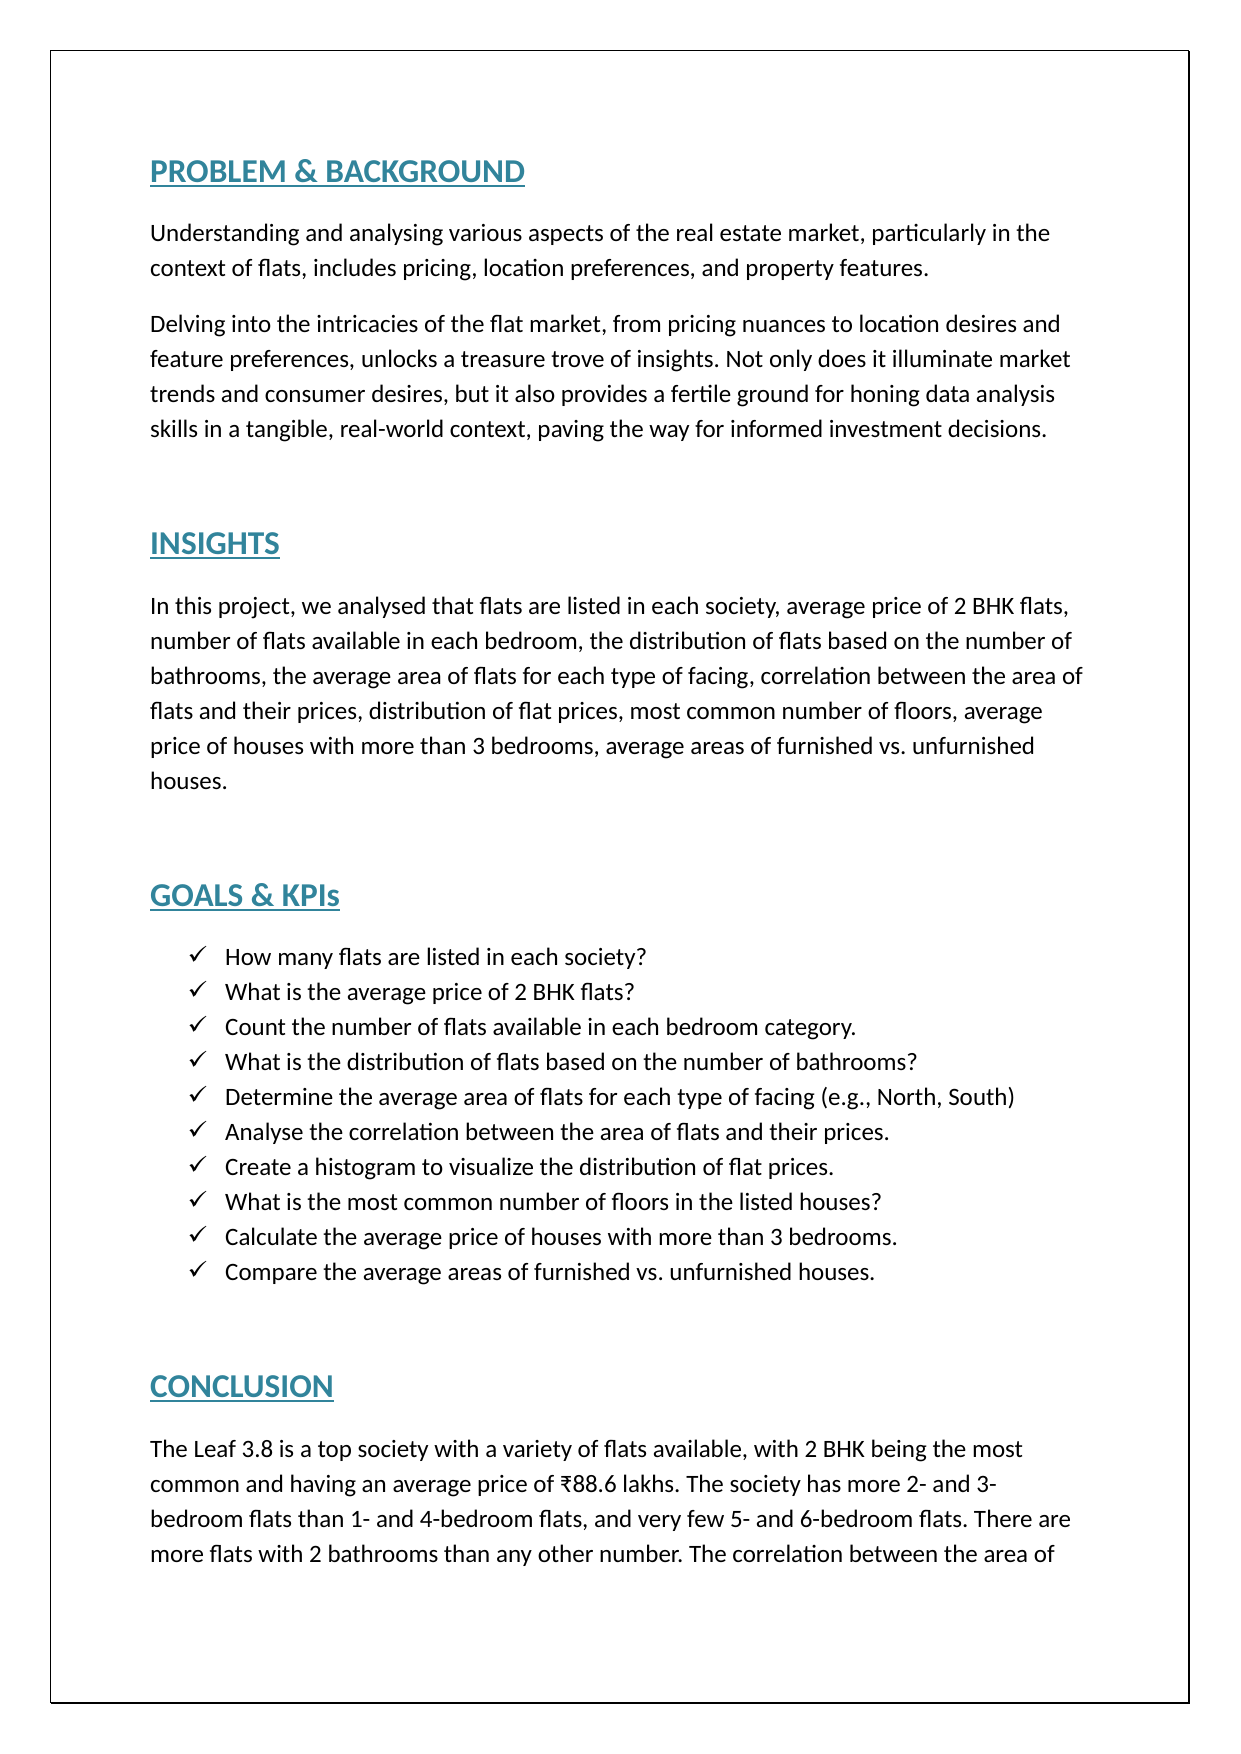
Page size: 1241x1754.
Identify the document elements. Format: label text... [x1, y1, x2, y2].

list Determine the average area of flats for each type of facing (e.g., North, South) [187, 1081, 1089, 1112]
text Delving into the intricacies of the flat market, from pricing nuances to location desires and feature preferences, unlocks a treasure trove of insights. Not only does it illuminate market trends and consumer desires, but it also provides a fertile ground for honing data analysis skills in a tangible, real-world context, paving the way for informed investment decisions. [150, 308, 1089, 444]
list How many flats are listed in each society? [187, 941, 1089, 972]
text GOALS & KPIs [150, 874, 1089, 914]
list Calculate the average price of houses with more than 3 bedrooms. [187, 1221, 1089, 1252]
list What is the most common number of floors in the listed houses? [187, 1186, 1089, 1217]
text INSIGHTS [150, 522, 1089, 563]
list Analyse the correlation between the area of flats and their prices. [187, 1116, 1089, 1147]
text In this project, we analysed that flats are listed in each society, average price of 2 BHK flats, number of flats available in each bedroom, the distribution of flats based on the number of bathrooms, the average area of flats for each type of facing, correlation between the area of flats and their prices, distribution of flat prices, most common number of floors, average price of houses with more than 3 bedrooms, average areas of furnished vs. unfurnished houses. [150, 590, 1089, 795]
list What is the distribution of flats based on the number of bathrooms? [187, 1046, 1089, 1077]
list What is the average price of 2 BHK flats? [187, 976, 1089, 1007]
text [150, 1433, 1089, 1568]
text CONCLUSION [150, 1365, 1089, 1406]
list Create a histogram to visualize the distribution of flat prices. [187, 1151, 1089, 1182]
text PROBLEM & BACKGROUND [150, 150, 1089, 191]
list Compare the average areas of furnished vs. unfurnished houses. [187, 1256, 1089, 1287]
text Understanding and analysing various aspects of the real estate market, particularly in the context of flats, includes pricing, location preferences, and property features. [150, 218, 1089, 283]
list Count the number of flats available in each bedroom category. [187, 1011, 1089, 1042]
